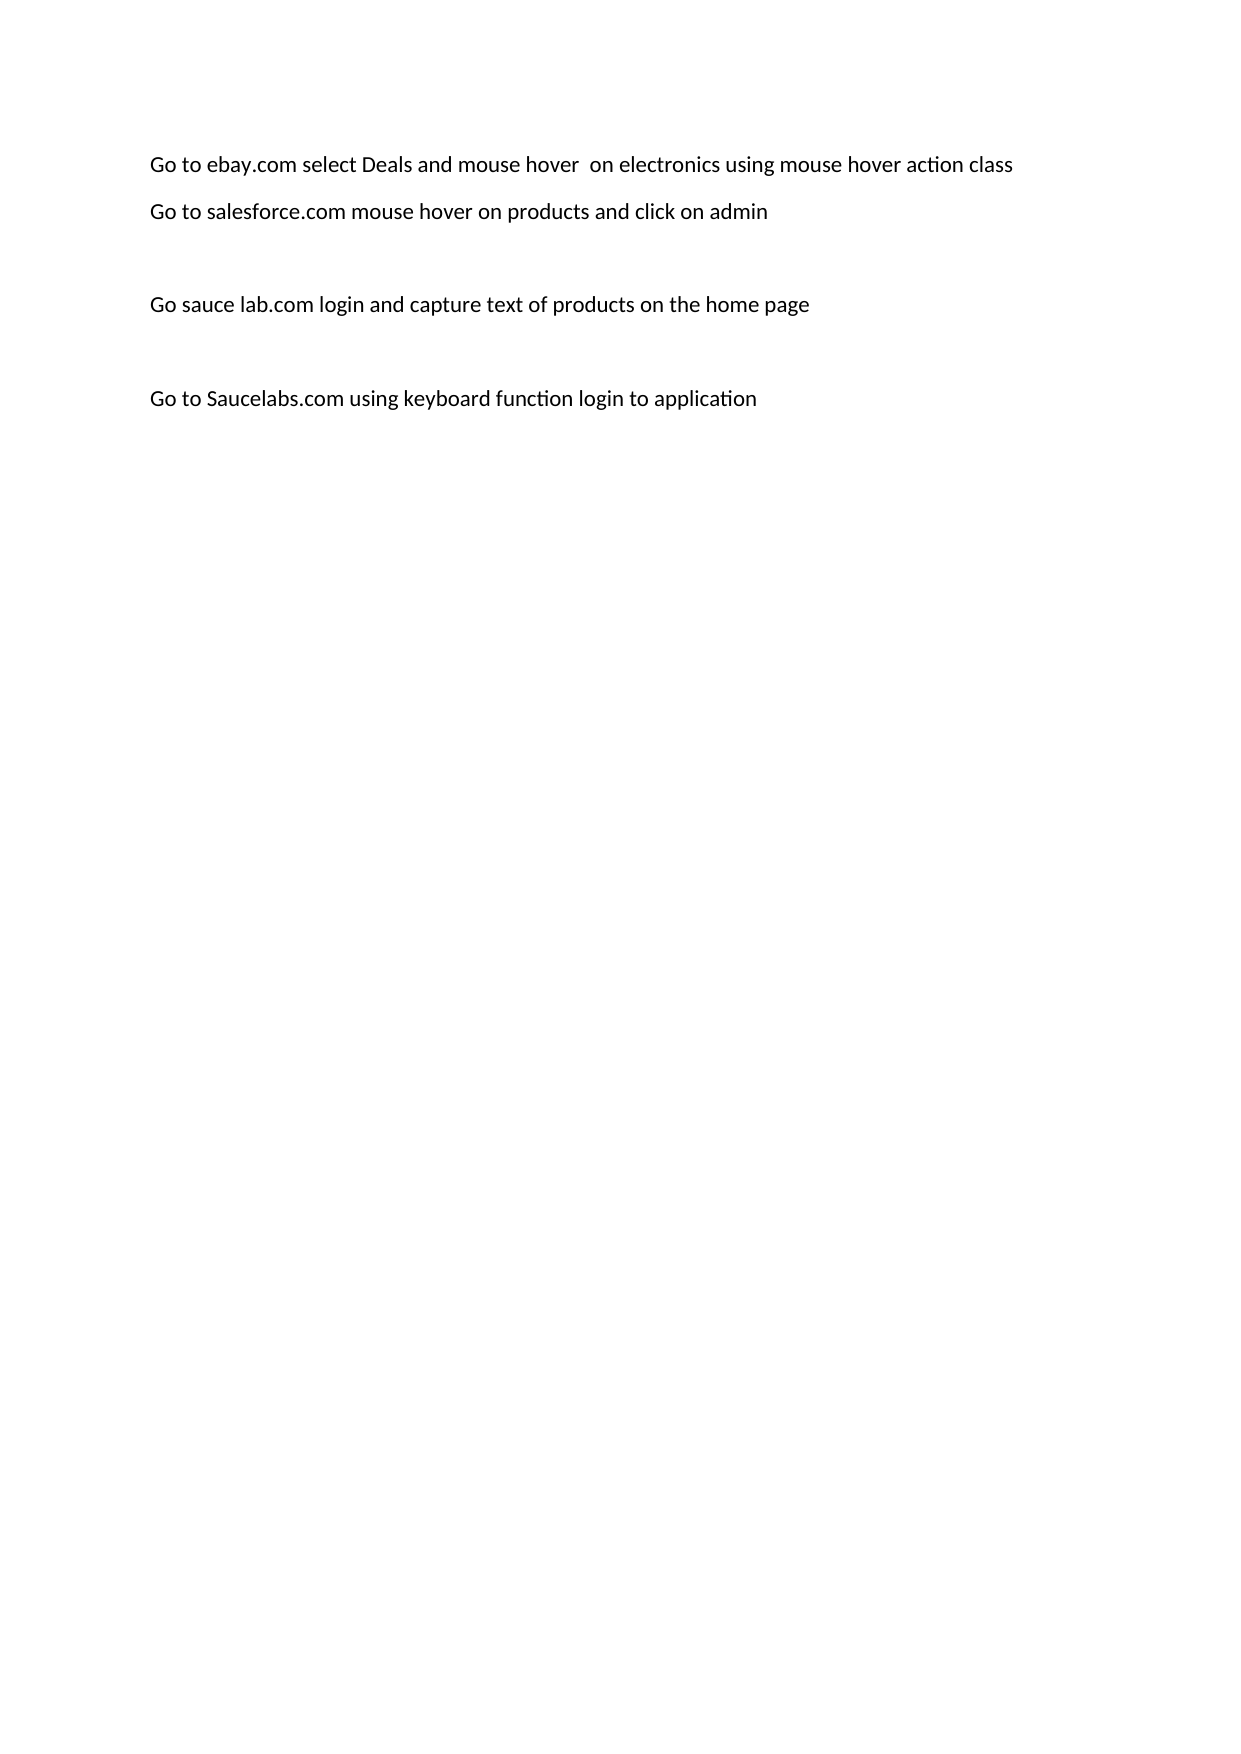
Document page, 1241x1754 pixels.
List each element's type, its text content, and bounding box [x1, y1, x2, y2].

text Go sauce lab.com login and capture text of products on the home page [150, 291, 1090, 319]
text Go to salesforce.com mouse hover on products and click on admin [150, 197, 1090, 225]
text Go to Saucelabs.com using keyboard function login to application [150, 384, 1090, 412]
text Go to ebay.com select Deals and mouse hover on electronics using mouse hover action class [150, 150, 1090, 178]
